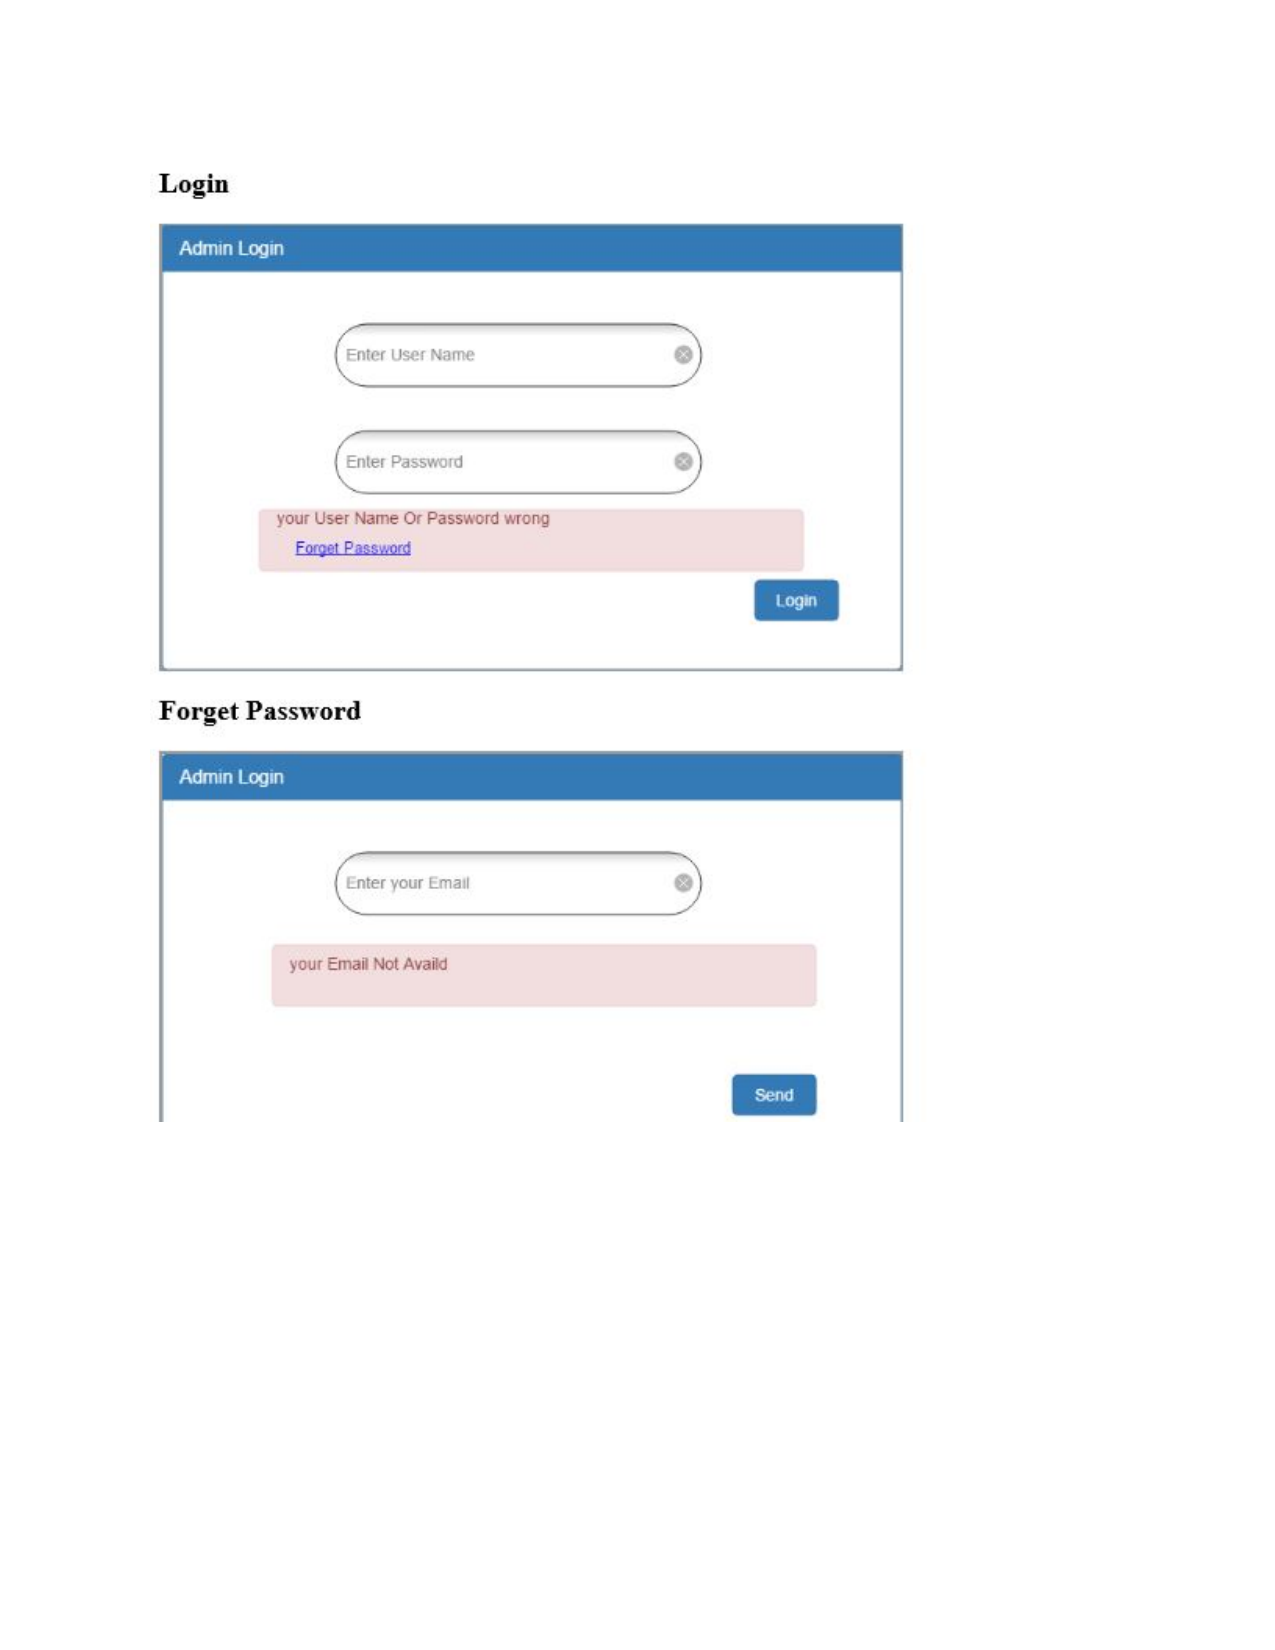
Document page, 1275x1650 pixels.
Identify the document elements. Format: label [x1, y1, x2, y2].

picture [150, 150, 930, 1122]
